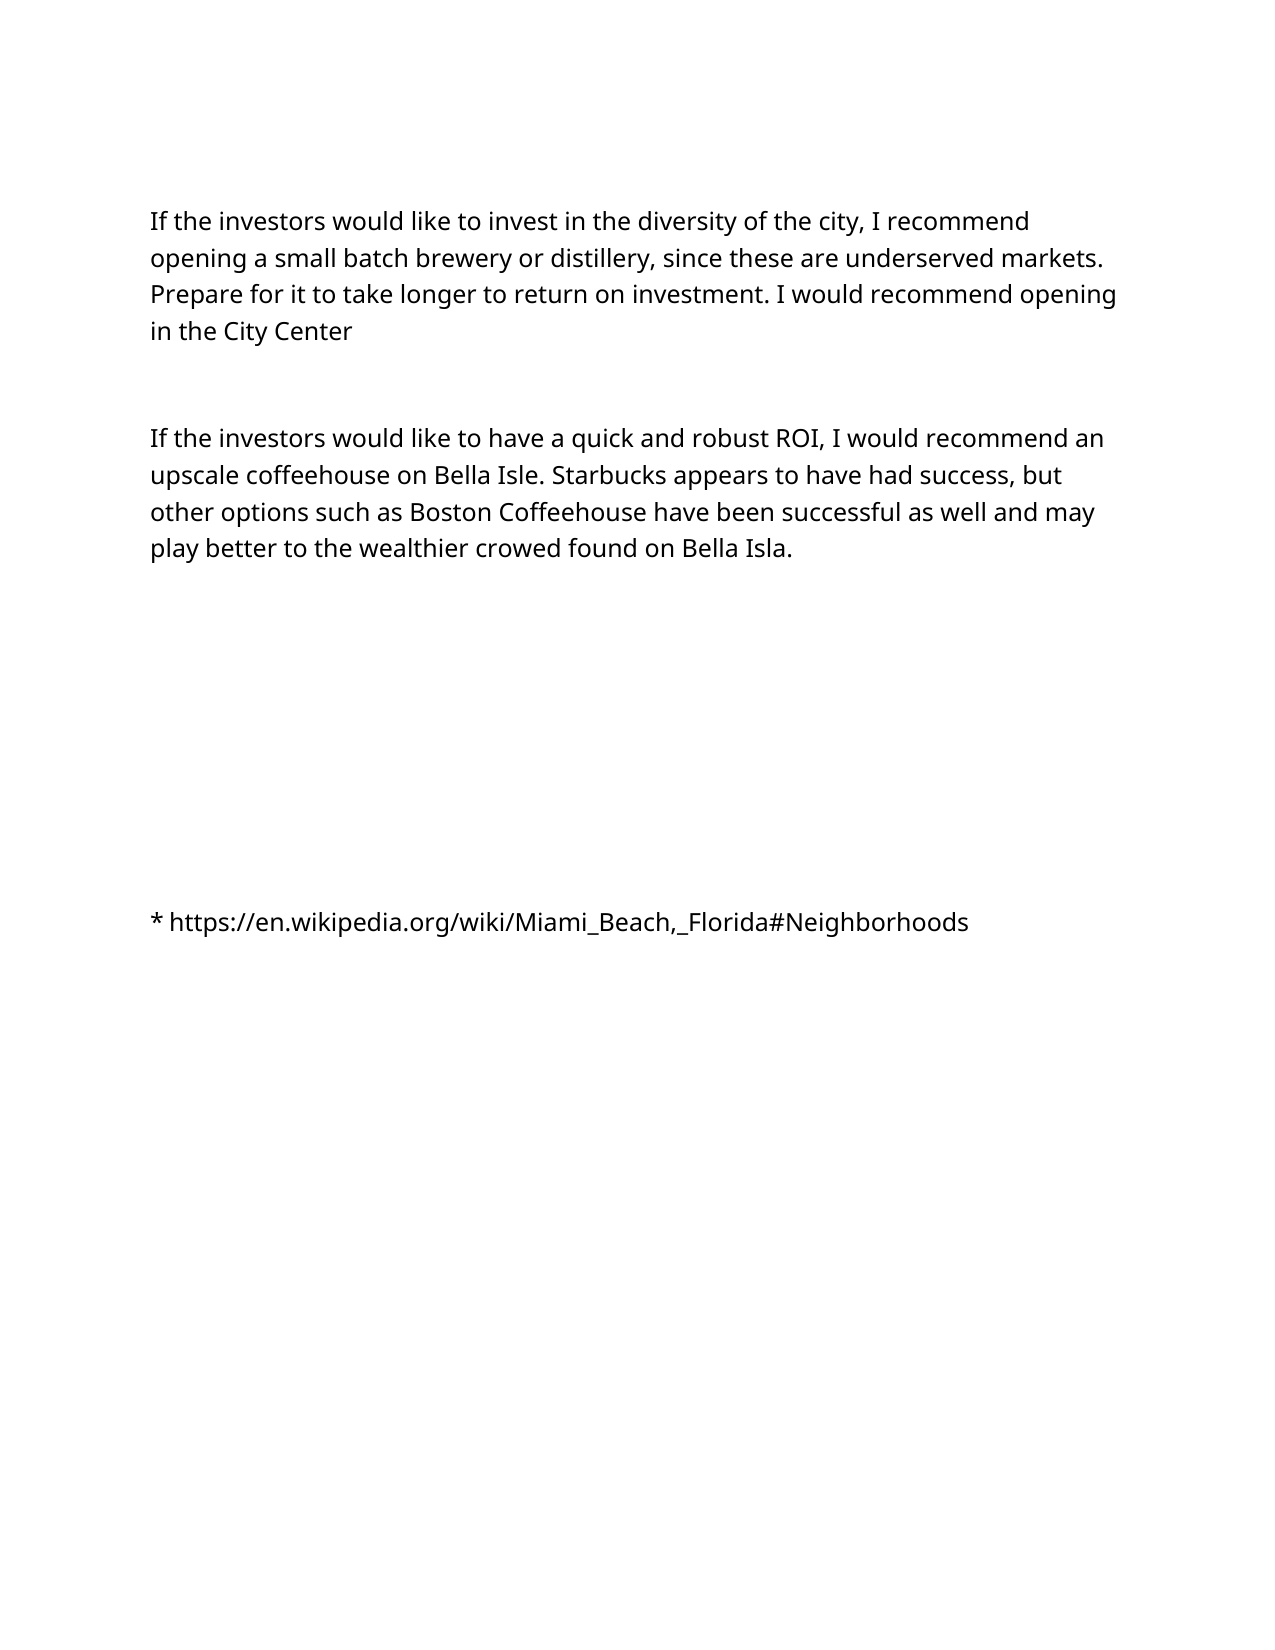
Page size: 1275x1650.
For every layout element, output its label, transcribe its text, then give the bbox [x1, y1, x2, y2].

text If the investors would like to have a quick and robust ROI, I would recommend an upscale coffeehouse on Bella Isle. Starbucks appears to have had success, but other options such as Boston Coffeehouse have been successful as well and may play better to the wealthier crowed found on Bella Isla. [150, 421, 1125, 565]
text If the investors would like to invest in the diversity of the city, I recommend opening a small batch brewery or distillery, since these are underserved markets. Prepare for it to take longer to return on investment. I would recommend opening in the City Center [150, 203, 1125, 348]
text * https://en.wikipedia.org/wiki/Miami_Beach,_Florida#Neighborhoods [150, 905, 1125, 939]
